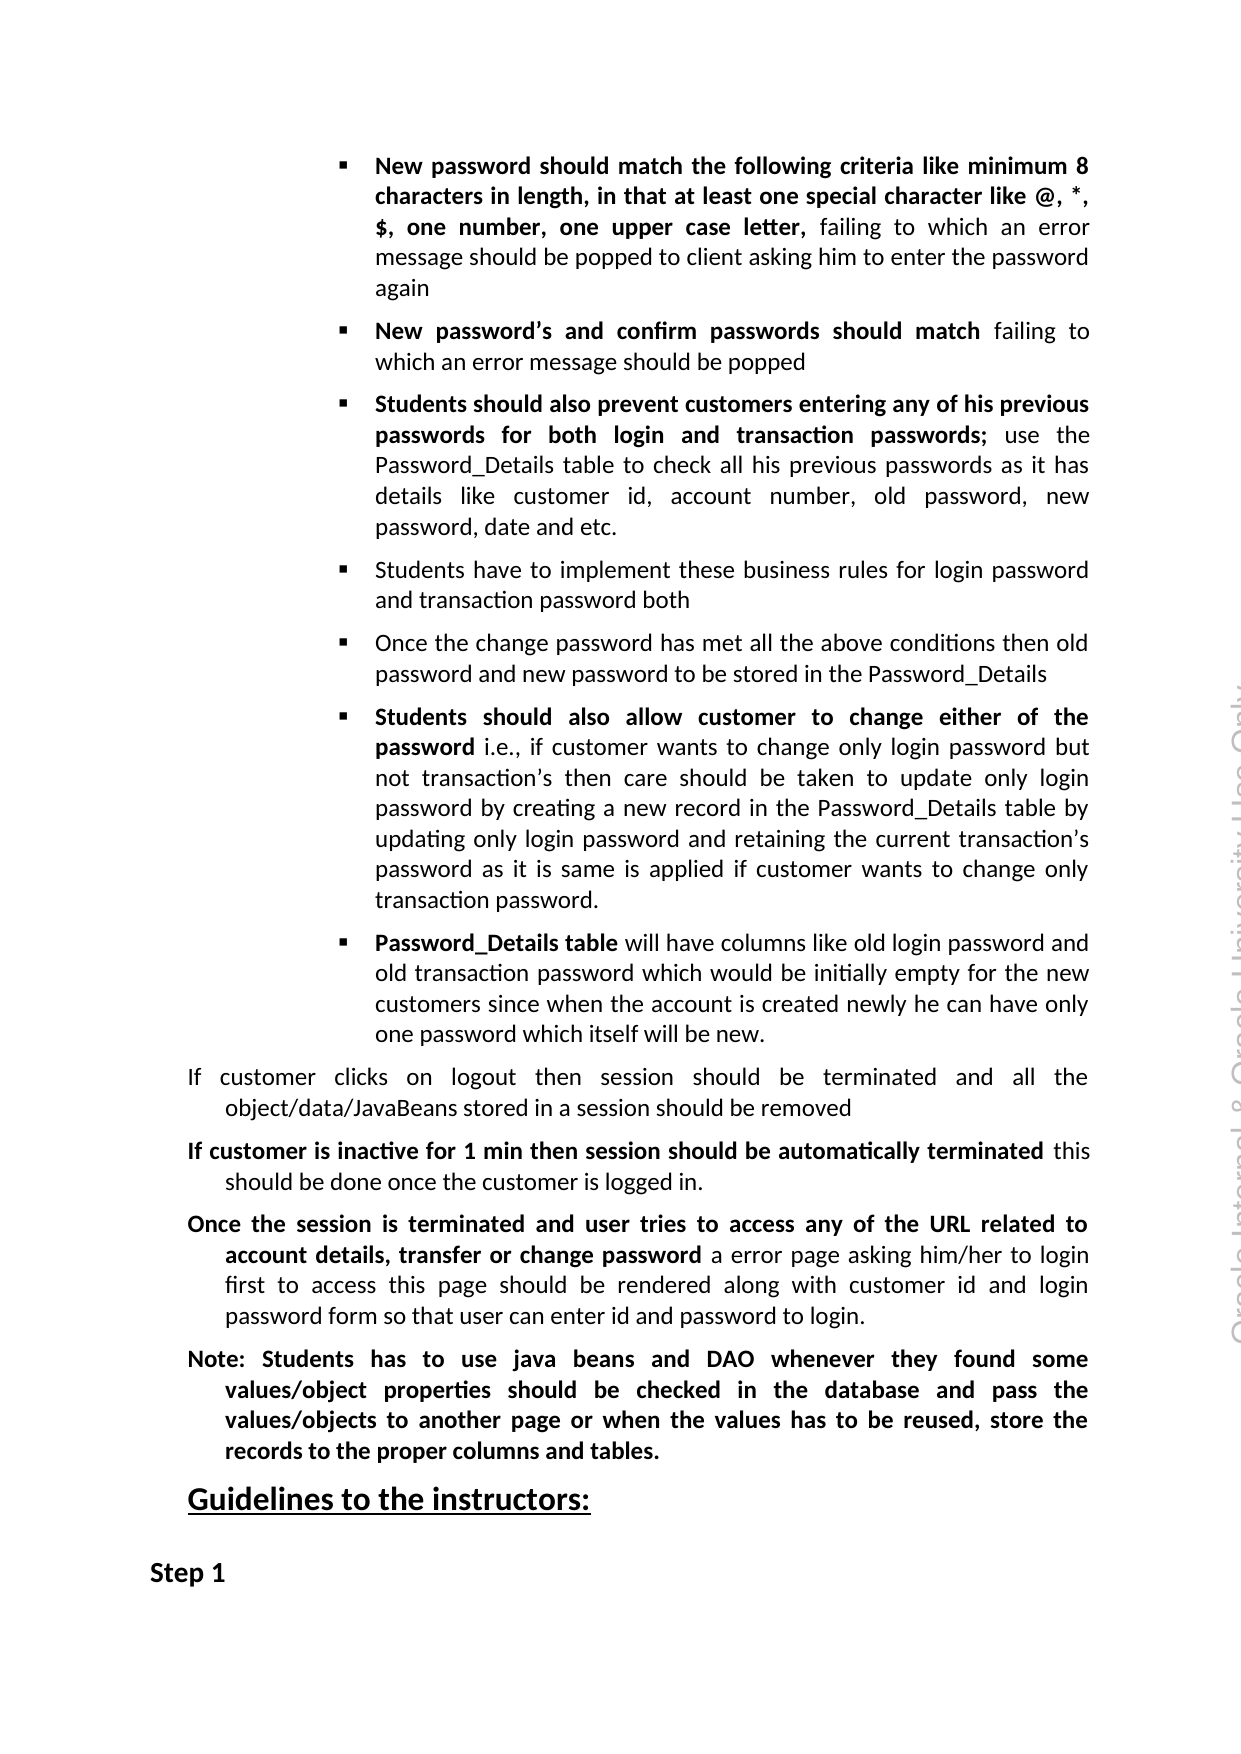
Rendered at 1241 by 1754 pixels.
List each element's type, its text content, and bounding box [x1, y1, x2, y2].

text Step 1 [150, 1554, 1090, 1590]
list Students have to implement these business rules for login password and transaction password both [337, 554, 1090, 615]
text Once the session is terminated and user tries to access any of the URL related to account details, transfer or change password a error page asking him/her to login first to access this page should be rendered along with customer id and login password form so that user can enter id and password to login. [187, 1209, 1090, 1331]
list New password’s and confirm passwords should match failing to which an error message should be popped [337, 315, 1090, 376]
text If customer is inactive for 1 min then session should be automatically terminated this should be done once the customer is logged in. [187, 1135, 1090, 1196]
text If customer clicks on logout then session should be terminated and all the object/data/JavaBeans stored in a session should be removed [187, 1062, 1090, 1123]
list New password should match the following criteria like minimum 8 characters in length, in that at least one special character like @, *, $, one number, one upper case letter, failing to which an error message should be popped to client asking him to enter the password again [337, 150, 1090, 303]
list Password_Details table will have columns like old login password and old transaction password which would be initially empty for the new customers since when the account is created newly he can have only one password which itself will be new. [337, 927, 1090, 1049]
list Students should also allow customer to change either of the password i.e., if customer wants to change only login password but not transaction’s then care should be taken to update only login password by creating a new record in the Password_Details table by updating only login password and retaining the current transaction’s password as it is same is applied if customer wants to change only transaction password. [337, 701, 1090, 914]
list Once the change password has met all the above conditions then old password and new password to be stored in the Password_Details [337, 627, 1090, 688]
text Note: Students has to use java beans and DAO whenever they found some values/object properties should be checked in the database and pass the values/objects to another page or when the values has to be reused, store the records to the proper columns and tables. [187, 1343, 1090, 1465]
list Students should also prevent customers entering any of his previous passwords for both login and transaction passwords; use the Password_Details table to check all his previous passwords as it has details like customer id, account number, old password, new password, date and etc. [337, 389, 1090, 541]
text Guidelines to the instructors: [187, 1478, 1090, 1518]
